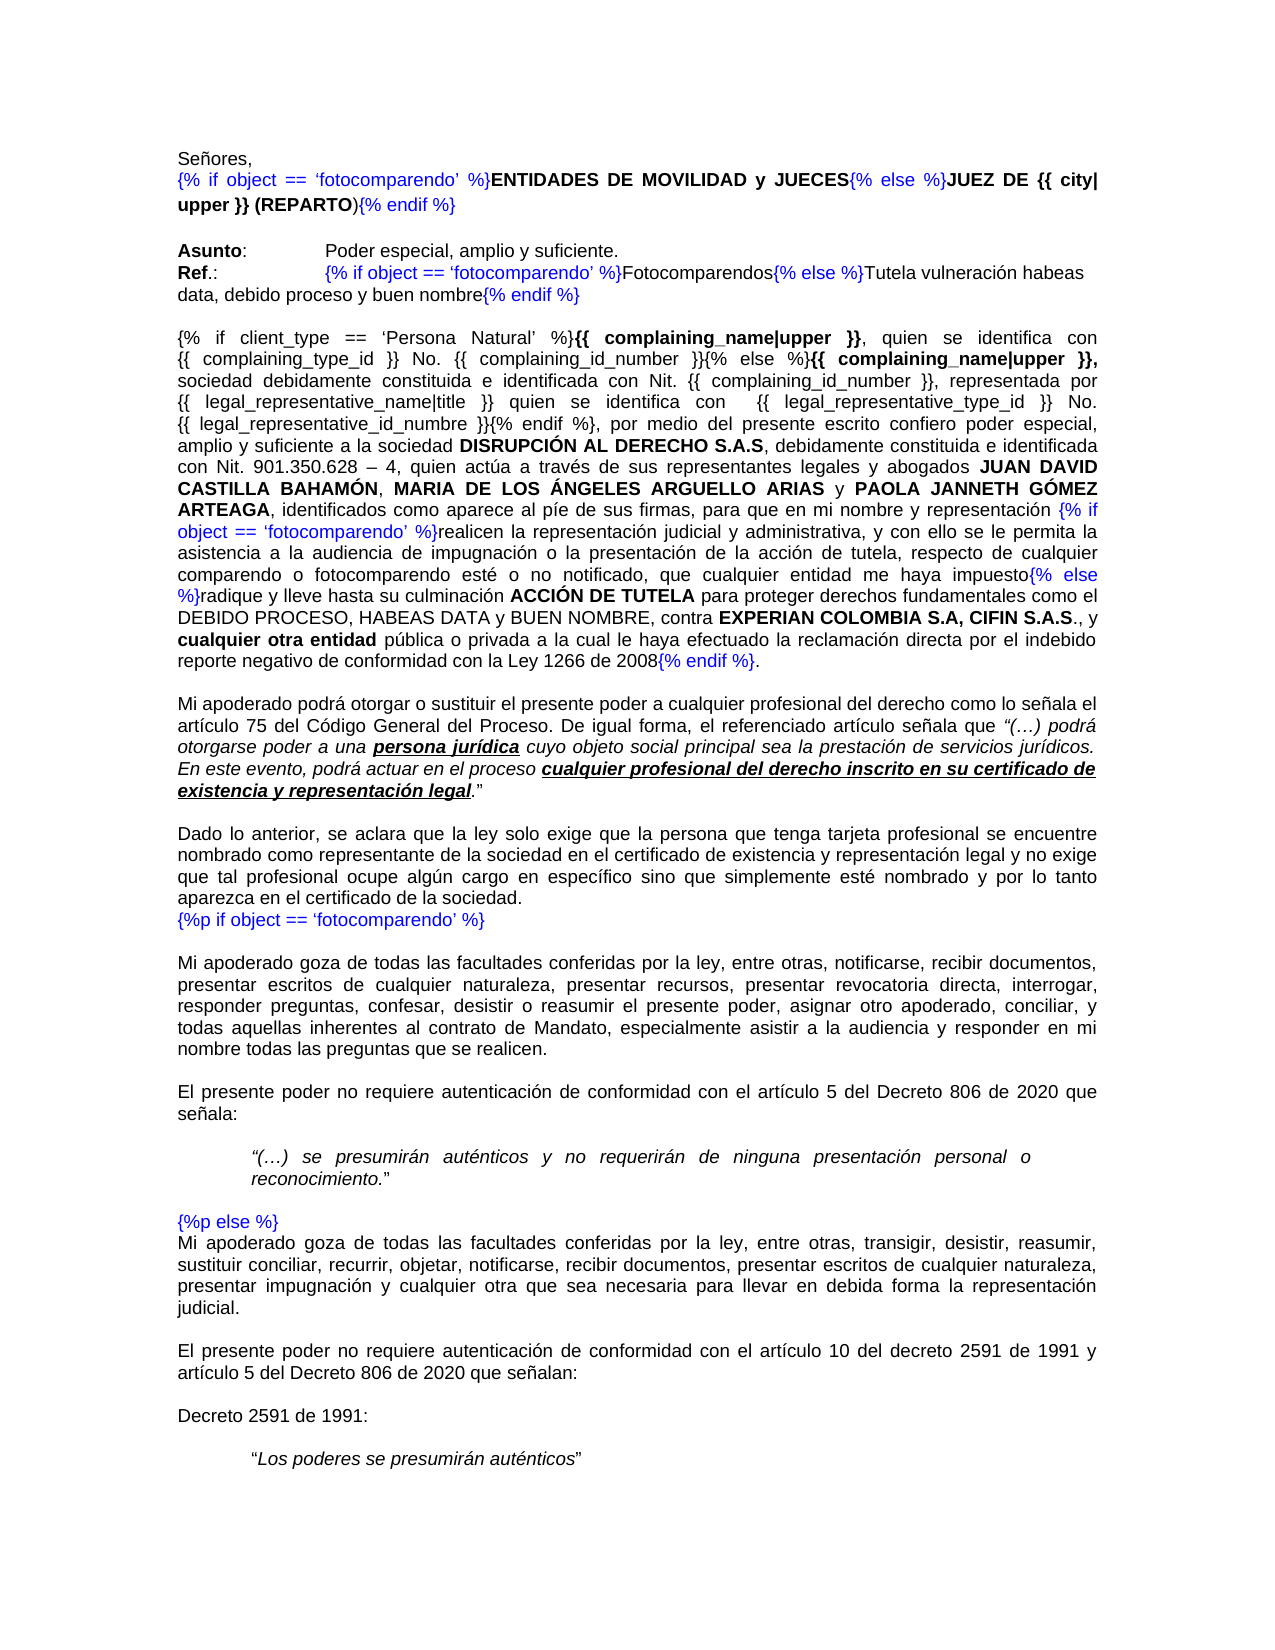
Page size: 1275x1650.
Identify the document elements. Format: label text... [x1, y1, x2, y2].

text El presente poder no requiere autenticación de conformidad con el artículo 5 del Decreto 806 de 2020 que señala: [177, 1081, 1098, 1124]
text {%p if object == ‘fotocomparendo’ %} [177, 909, 1098, 930]
text Asunto: Poder especial, amplio y suficiente. [177, 240, 1098, 262]
text {% if client_type == ‘Persona Natural’ %}{{ complaining_name|upper }}, quien se identifica con {{ complaining_type_id }} No. {{ complaining_id_number }}{% else %}{{ complaining_name|upper }}, sociedad debidamente constituida e identificada con Nit. {{ complaining_id_number }}, representada por {{ legal_representative_name|title }} quien se identifica con {{ legal_representative_type_id }} No. {{ legal_representative_id_numbre }}{% endif %}, por medio del presente escrito confiero poder especial, amplio y suficiente a la sociedad DISRUPCIÓN AL DERECHO S.A.S, debidamente constituida e identificada con Nit. 901.350.628 – 4, quien actúa a través de sus representantes legales y abogados JUAN DAVID CASTILLA BAHAMÓN, MARIA DE LOS ÁNGELES ARGUELLO ARIAS y PAOLA JANNETH GÓMEZ ARTEAGA, identificados como aparece al píe de sus firmas, para que en mi nombre y representación {% if object == ‘fotocomparendo’ %}realicen la representación judicial y administrativa, y con ello se le permita la asistencia a la audiencia de impugnación o la presentación de la acción de tutela, respecto de cualquier comparendo o fotocomparendo esté o no notificado, que cualquier entidad me haya impuesto{% else %}radique y lleve hasta su culminación ACCIÓN DE TUTELA para proteger derechos fundamentales como el DEBIDO PROCESO, HABEAS DATA y BUEN NOMBRE, contra EXPERIAN COLOMBIA S.A, CIFIN S.A.S., y cualquier otra entidad pública o privada a la cual le haya efectuado la reclamación directa por el indebido reporte negativo de conformidad con la Ley 1266 de 2008{% endif %}. [177, 327, 1098, 672]
text “Los poderes se presumirán auténticos” [177, 1448, 1098, 1469]
text Señores, [177, 148, 1098, 169]
text {% if object == ‘fotocomparendo’ %}ENTIDADES DE MOVILIDAD y JUECES{% else %}JUEZ DE {{ city|upper }} (REPARTO){% endif %} [177, 169, 1098, 216]
text {%p else %} [177, 1211, 1098, 1232]
text Dado lo anterior, se aclara que la ley solo exige que la persona que tenga tarjeta profesional se encuentre nombrado como representante de la sociedad en el certificado de existencia y representación legal y no exige que tal profesional ocupe algún cargo en específico sino que simplemente esté nombrado y por lo tanto aparezca en el certificado de la sociedad. [177, 822, 1098, 909]
text Decreto 2591 de 1991: [177, 1405, 1098, 1426]
text El presente poder no requiere autenticación de conformidad con el artículo 10 del decreto 2591 de 1991 y artículo 5 del Decreto 806 de 2020 que señalan: [177, 1340, 1098, 1383]
text Mi apoderado podrá otorgar o sustituir el presente poder a cualquier profesional del derecho como lo señala el artículo 75 del Código General del Proceso. De igual forma, el referenciado artículo señala que “(…) podrá otorgarse poder a una persona jurídica cuyo objeto social principal sea la prestación de servicios jurídicos. En este evento, podrá actuar en el proceso cualquier profesional del derecho inscrito en su certificado de existencia y representación legal.” [177, 693, 1098, 801]
text “(…) se presumirán auténticos y no requerirán de ninguna presentación personal o reconocimiento.” [251, 1146, 1034, 1189]
text Mi apoderado goza de todas las facultades conferidas por la ley, entre otras, transigir, desistir, reasumir, sustituir conciliar, recurrir, objetar, notificarse, recibir documentos, presentar escritos de cualquier naturaleza, presentar impugnación y cualquier otra que sea necesaria para llevar en debida forma la representación judicial. [177, 1232, 1098, 1318]
text Ref.: {% if object == ‘fotocomparendo’ %}Fotocomparendos{% else %}Tutela vulneración habeas data, debido proceso y buen nombre{% endif %} [177, 262, 1098, 305]
text Mi apoderado goza de todas las facultades conferidas por la ley, entre otras, notificarse, recibir documentos, presentar escritos de cualquier naturaleza, presentar recursos, presentar revocatoria directa, interrogar, responder preguntas, confesar, desistir o reasumir el presente poder, asignar otro apoderado, conciliar, y todas aquellas inherentes al contrato de Mandato, especialmente asistir a la audiencia y responder en mi nombre todas las preguntas que se realicen. [177, 952, 1098, 1060]
